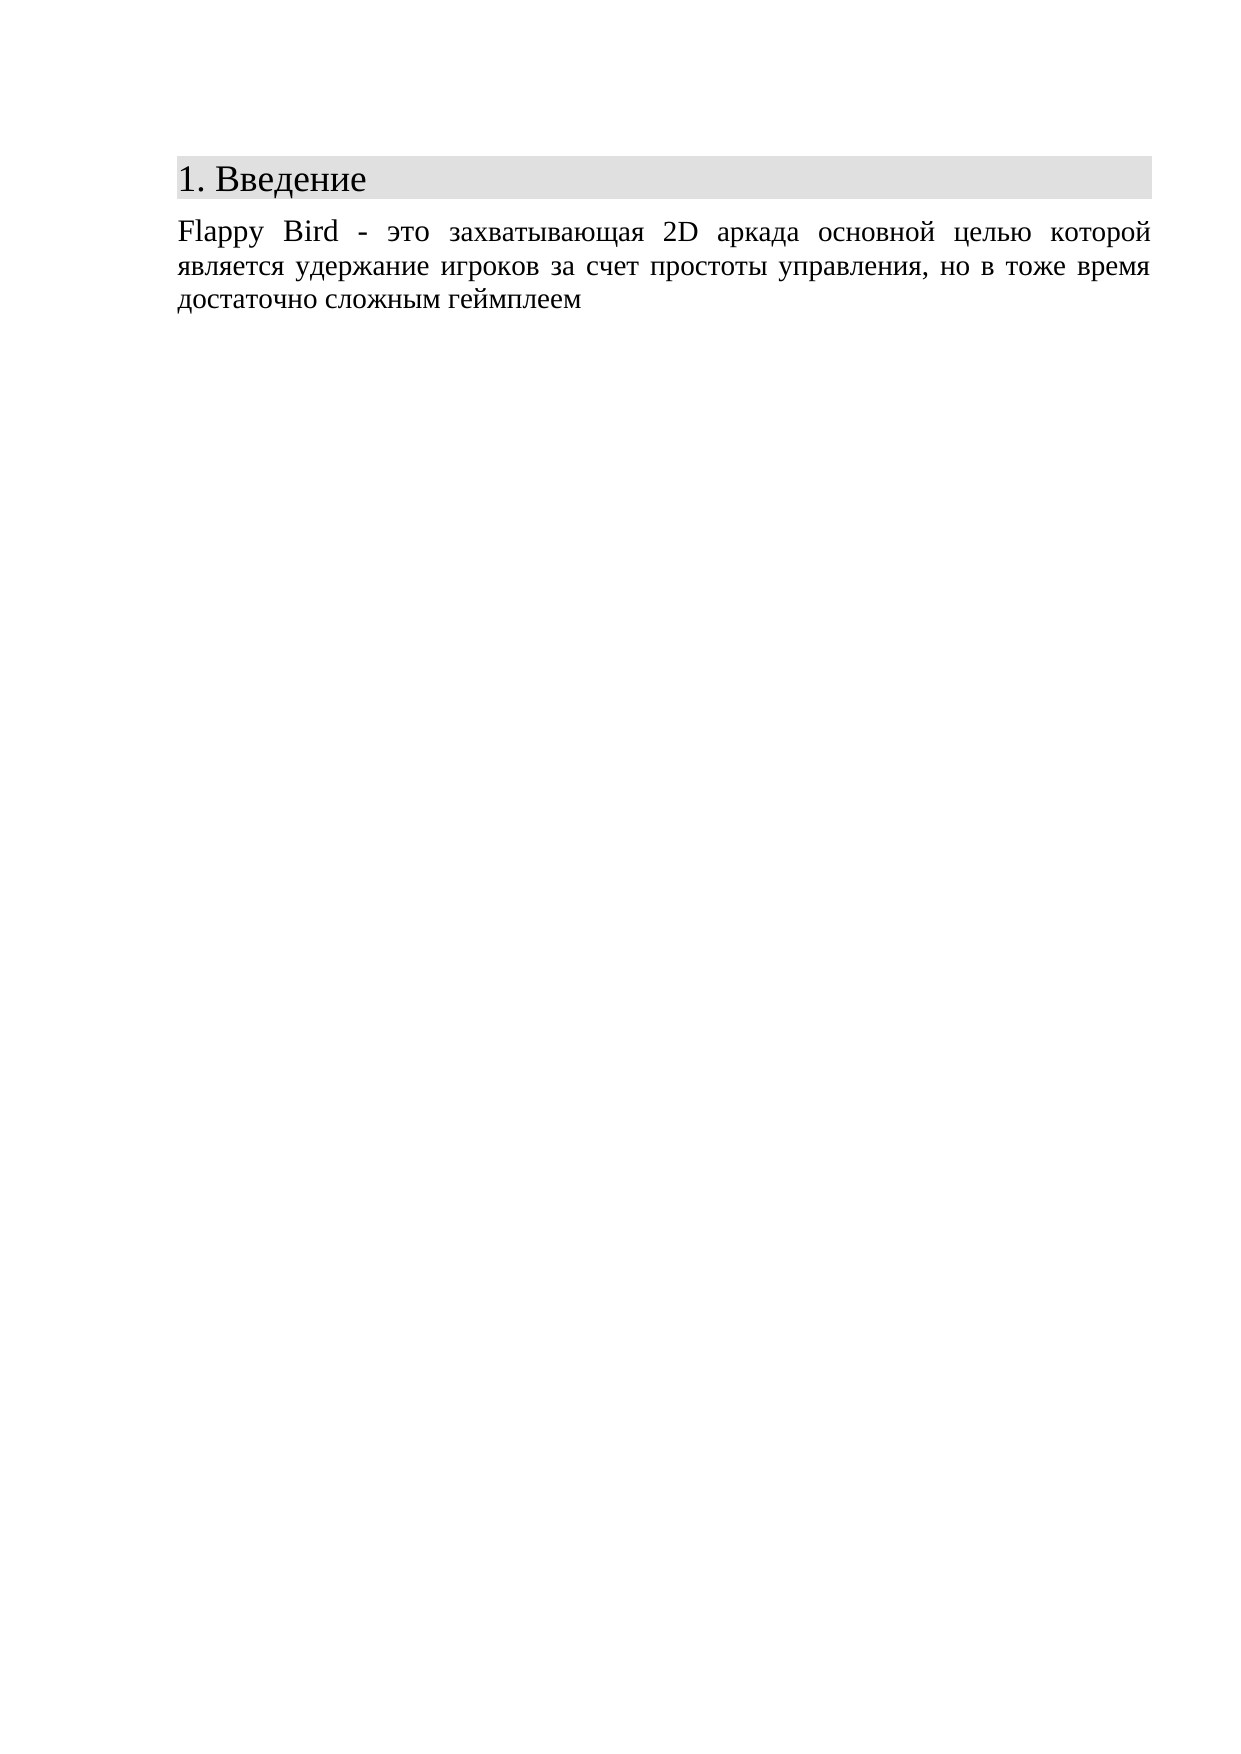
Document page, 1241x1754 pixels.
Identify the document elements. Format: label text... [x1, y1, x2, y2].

text Flappy Bird - это захватывающая 2D аркада основной целью которой является удержание игроков за счет простоты управления, но в тоже время достаточно сложным геймплеем [177, 212, 1152, 315]
list Введение [177, 156, 1152, 199]
